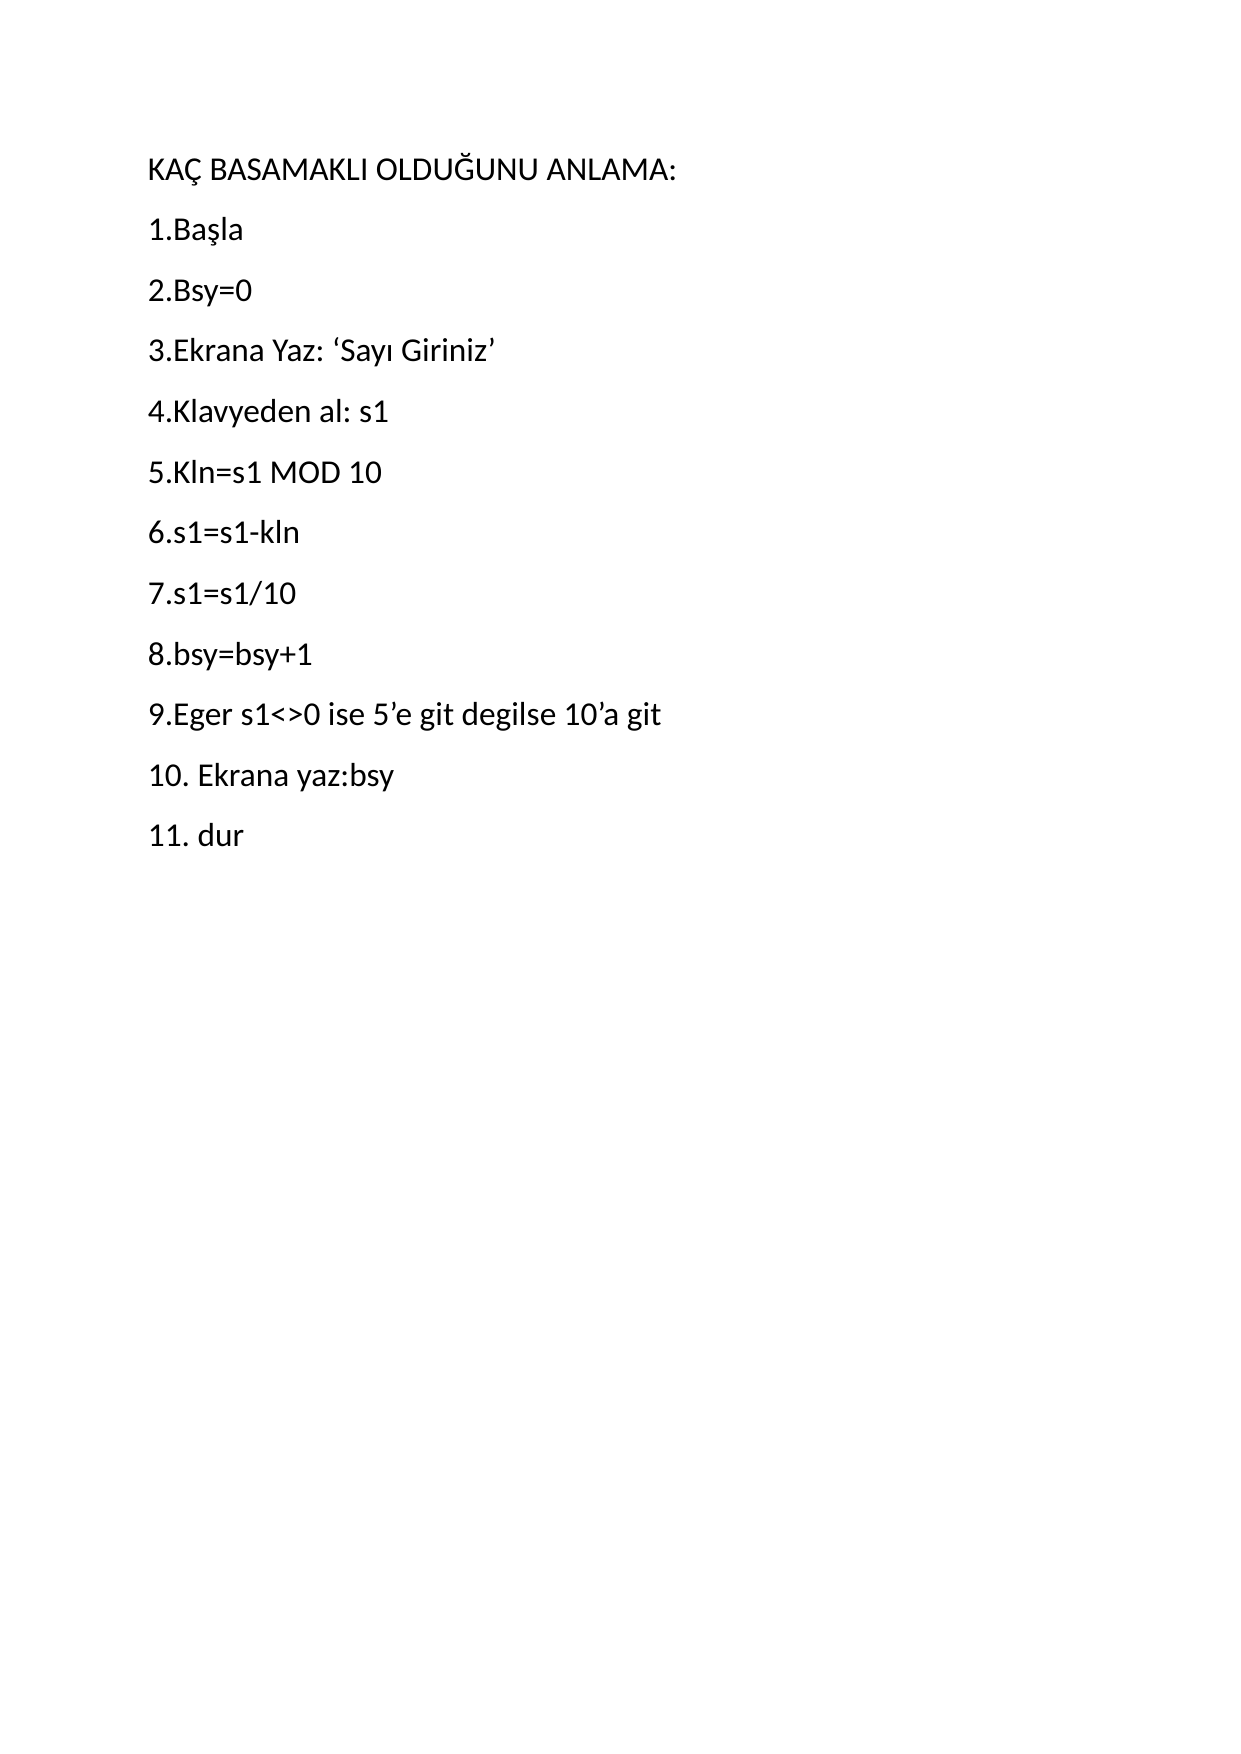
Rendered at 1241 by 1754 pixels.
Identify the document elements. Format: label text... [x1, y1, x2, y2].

text 1.Başla [148, 208, 1093, 249]
text 6.s1=s1-kln [148, 511, 1093, 552]
text 4.Klavyeden al: s1 [148, 390, 1093, 431]
text KAÇ BASAMAKLI OLDUĞUNU ANLAMA: [148, 148, 1093, 188]
text 7.s1=s1/10 [148, 572, 1093, 613]
text 2.Bsy=0 [148, 269, 1093, 309]
text 8.bsy=bsy+1 [148, 633, 1093, 673]
text 10. Ekrana yaz:bsy [148, 754, 1093, 794]
text 3.Ekrana Yaz: ‘Sayı Giriniz’ [148, 329, 1093, 370]
text 11. dur [148, 814, 1093, 855]
text 9.Eger s1<>0 ise 5’e git degilse 10’a git [148, 693, 1093, 734]
text 5.Kln=s1 MOD 10 [148, 451, 1093, 491]
